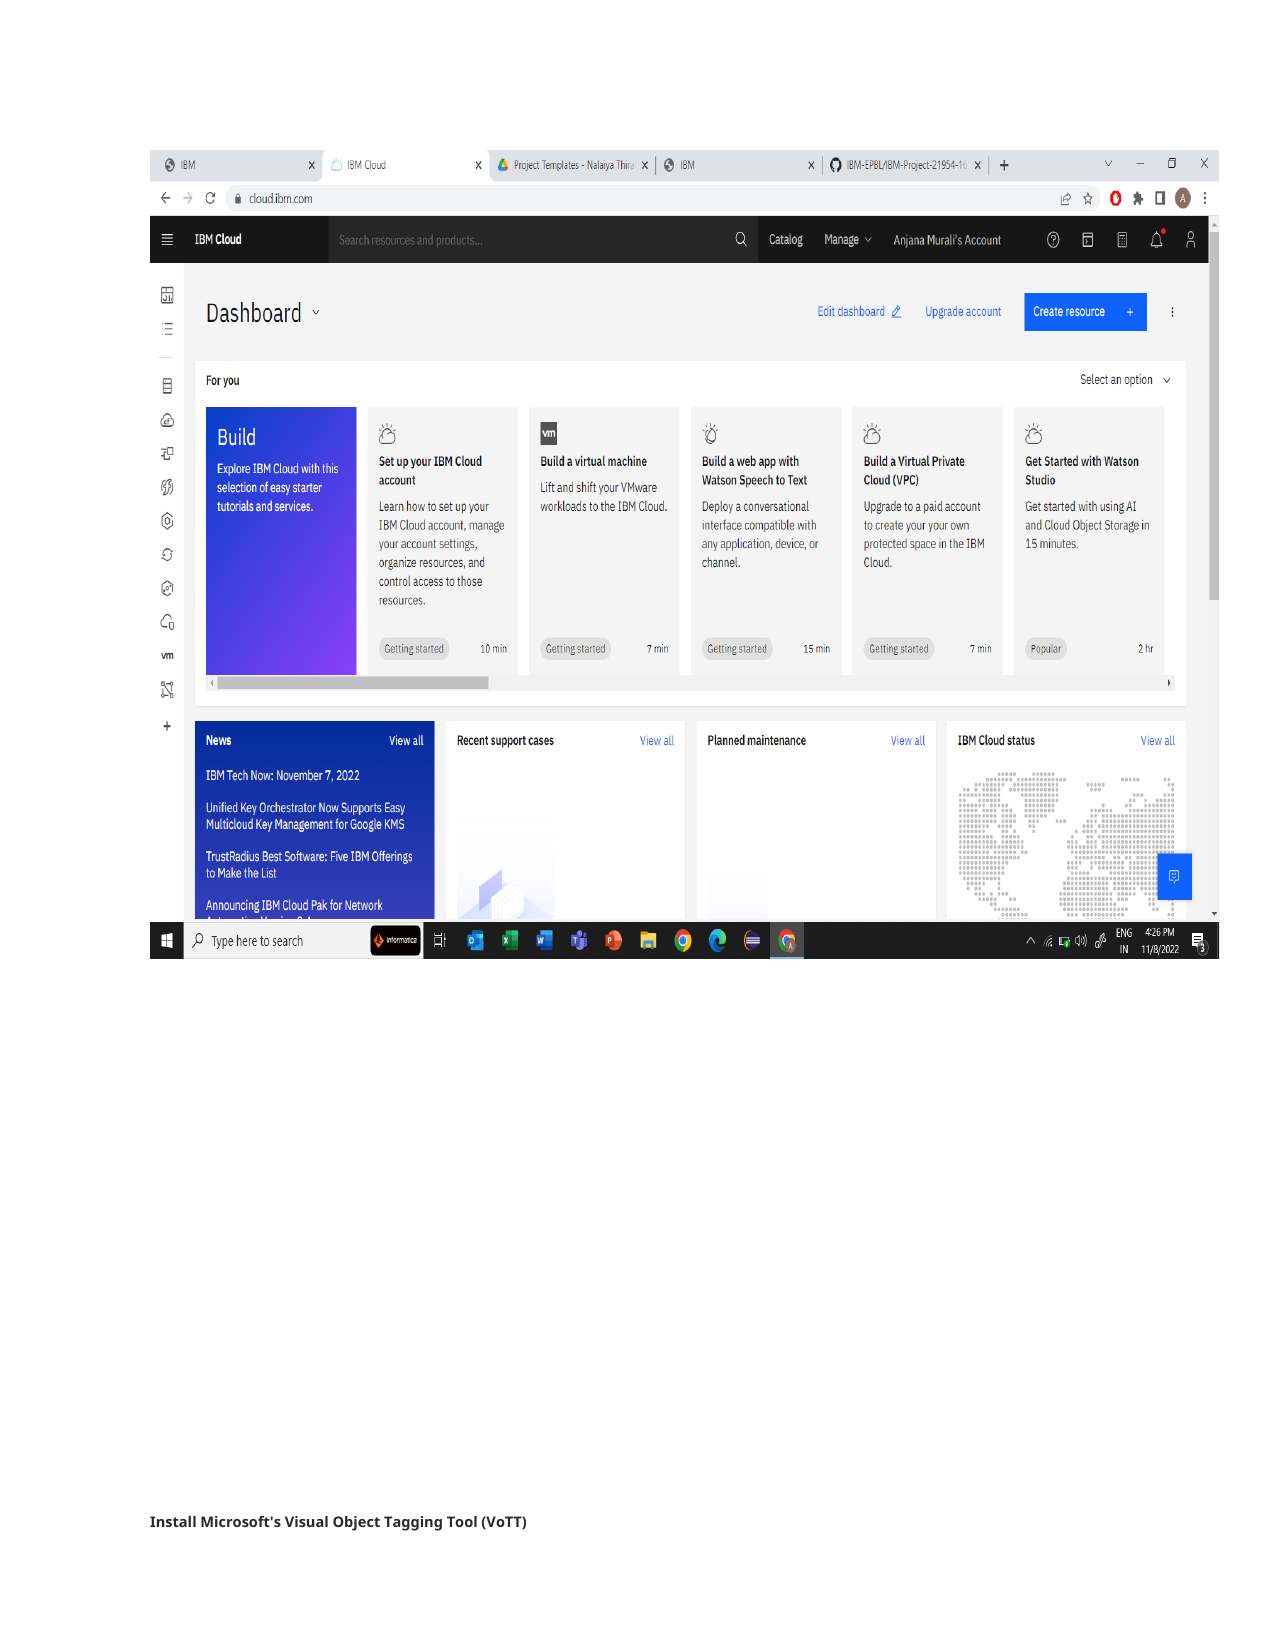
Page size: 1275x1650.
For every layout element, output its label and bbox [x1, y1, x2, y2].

picture [150, 150, 1220, 959]
